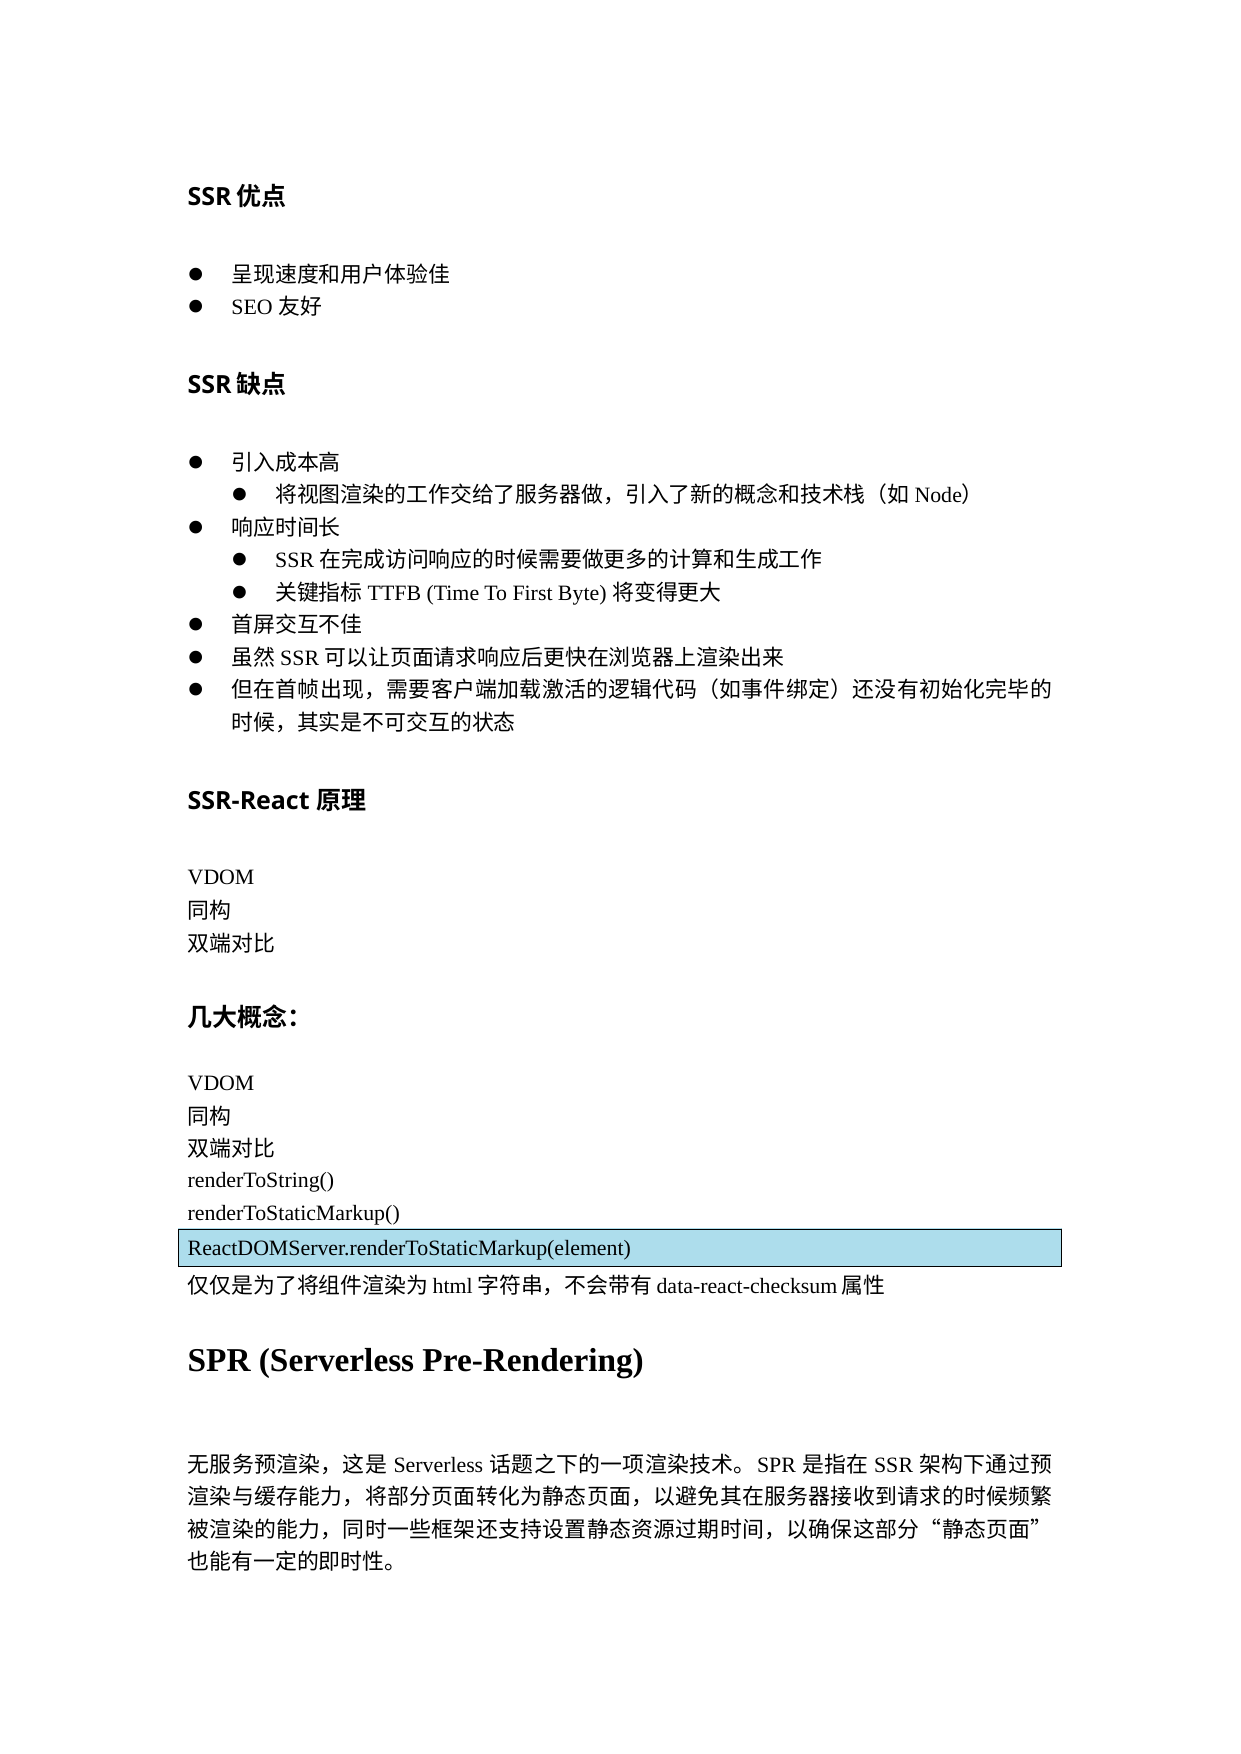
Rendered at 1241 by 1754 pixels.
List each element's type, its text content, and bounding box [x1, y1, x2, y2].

text 几大概念： [187, 983, 1053, 1048]
list 同构 [187, 1098, 1053, 1131]
list renderToStaticMarkup() [187, 1196, 1053, 1228]
list SEO 友好 [187, 289, 1053, 321]
list 仅仅是为了将组件渲染为html字符串，不会带有data-react-checksum属性 [187, 1267, 1053, 1300]
list 但在首帧出现，需要客户端加载激活的逻辑代码（如事件绑定）还没有初始化完毕的时候，其实是不可交互的状态 [187, 672, 1053, 737]
list 呈现速度和用户体验佳 [187, 256, 1053, 289]
text ReactDOMServer.renderToStaticMarkup(element) [179, 1230, 1061, 1266]
list 双端对比 [187, 925, 1053, 958]
list 响应时间长 [187, 509, 1053, 542]
list 同构 [187, 893, 1053, 925]
list VDOM [187, 860, 1053, 893]
list 首屏交互不佳 [187, 607, 1053, 639]
list 将视图渲染的工作交给了服务器做，引入了新的概念和技术栈（如 Node） [231, 477, 1053, 509]
text SSR缺点 [187, 350, 1053, 415]
list VDOM [187, 1066, 1053, 1098]
list 引入成本高 [187, 444, 1053, 477]
list 双端对比 [187, 1131, 1053, 1163]
list 关键指标 TTFB (Time To First Byte) 将变得更大 [231, 574, 1053, 607]
text SSR-React 原理 [187, 766, 1053, 831]
text SSR优点 [187, 162, 1053, 227]
list renderToString() [187, 1163, 1053, 1196]
list 无服务预渲染，这是 Serverless 话题之下的一项渲染技术。SPR 是指在 SSR 架构下通过预渲染与缓存能力，将部分页面转化为静态页面，以避免其在服务器接收到请求的时候频繁被渲染的能力，同时一些框架还支持设置静态资源过期时间，以确保这部分“静态页面”也能有一定的即时性。 [187, 1446, 1053, 1576]
list SSR 在完成访问响应的时候需要做更多的计算和生成工作 [231, 542, 1053, 574]
list 虽然 SSR 可以让页面请求响应后更快在浏览器上渲染出来 [187, 639, 1053, 672]
text SPR (Serverless Pre-Rendering) [187, 1327, 1053, 1392]
